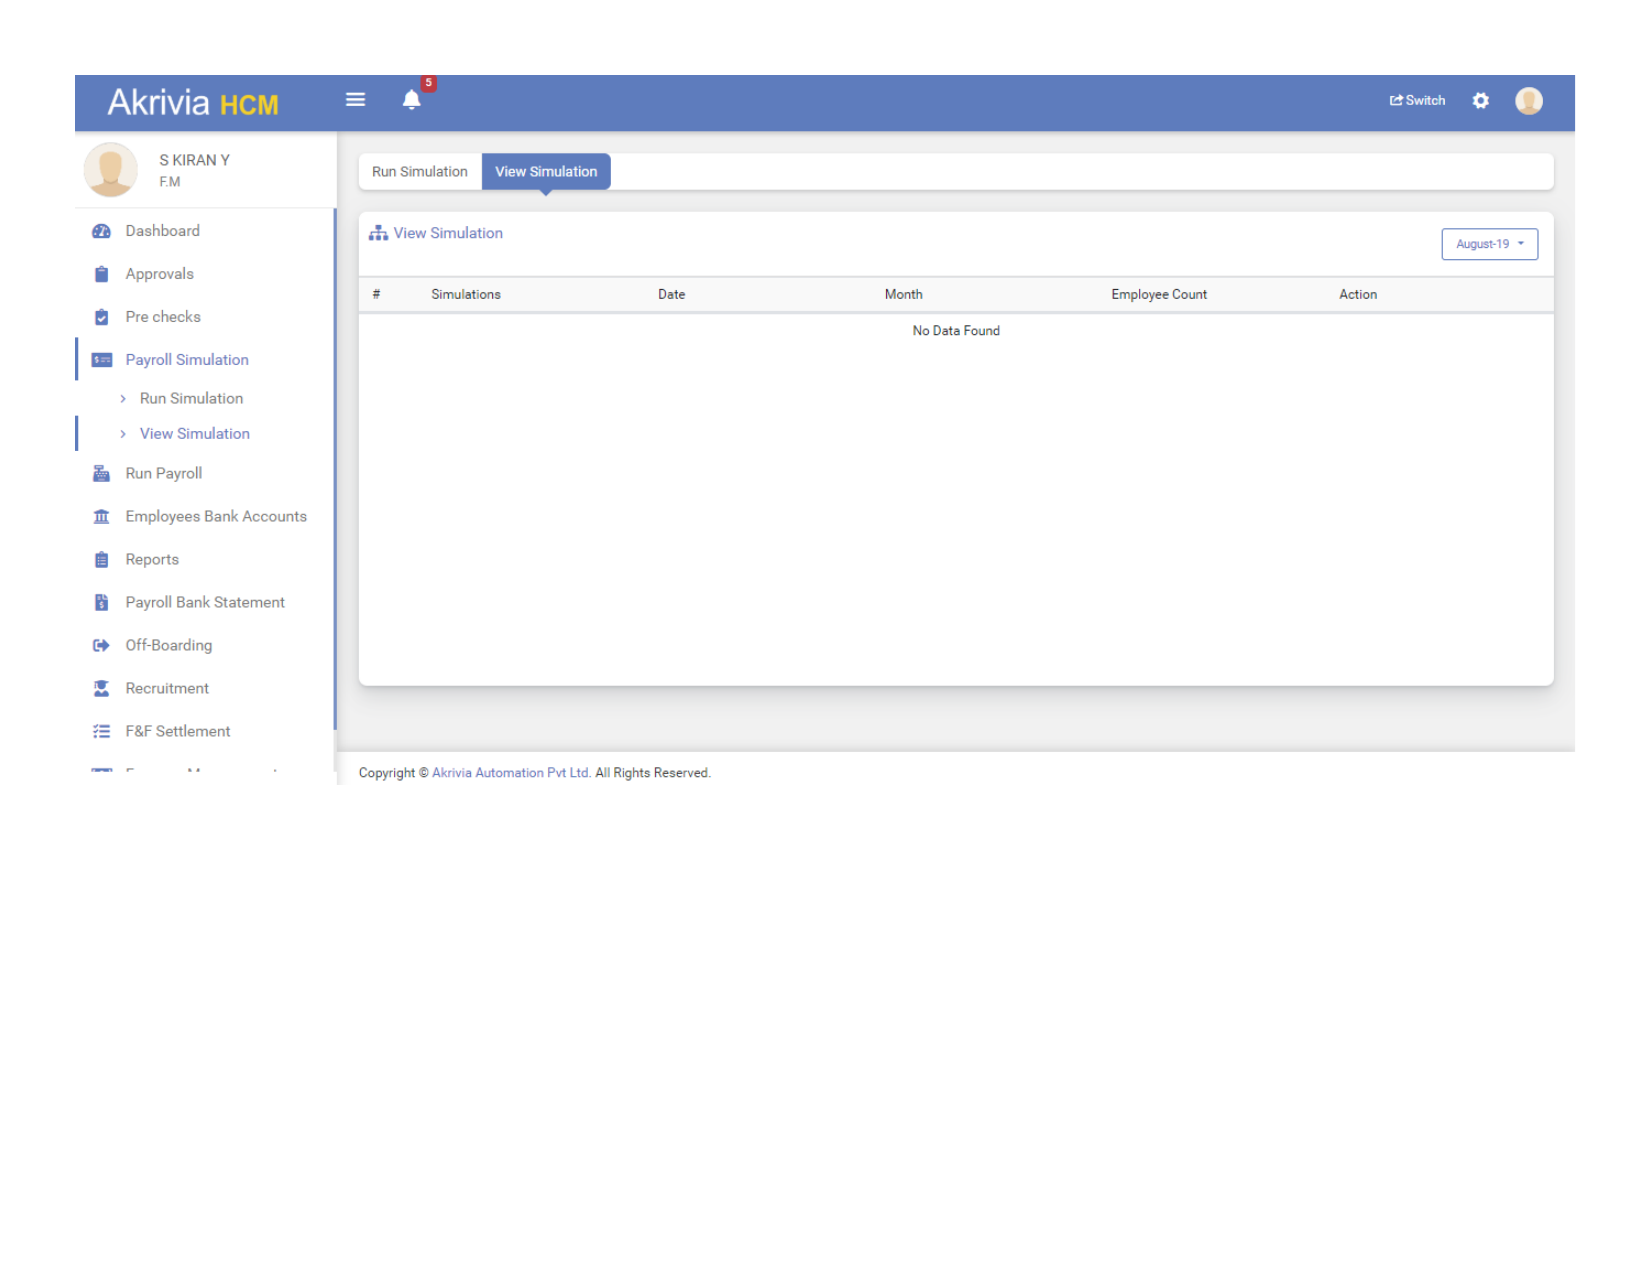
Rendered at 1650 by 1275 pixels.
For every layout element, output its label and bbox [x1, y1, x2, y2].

picture [75, 75, 1575, 785]
